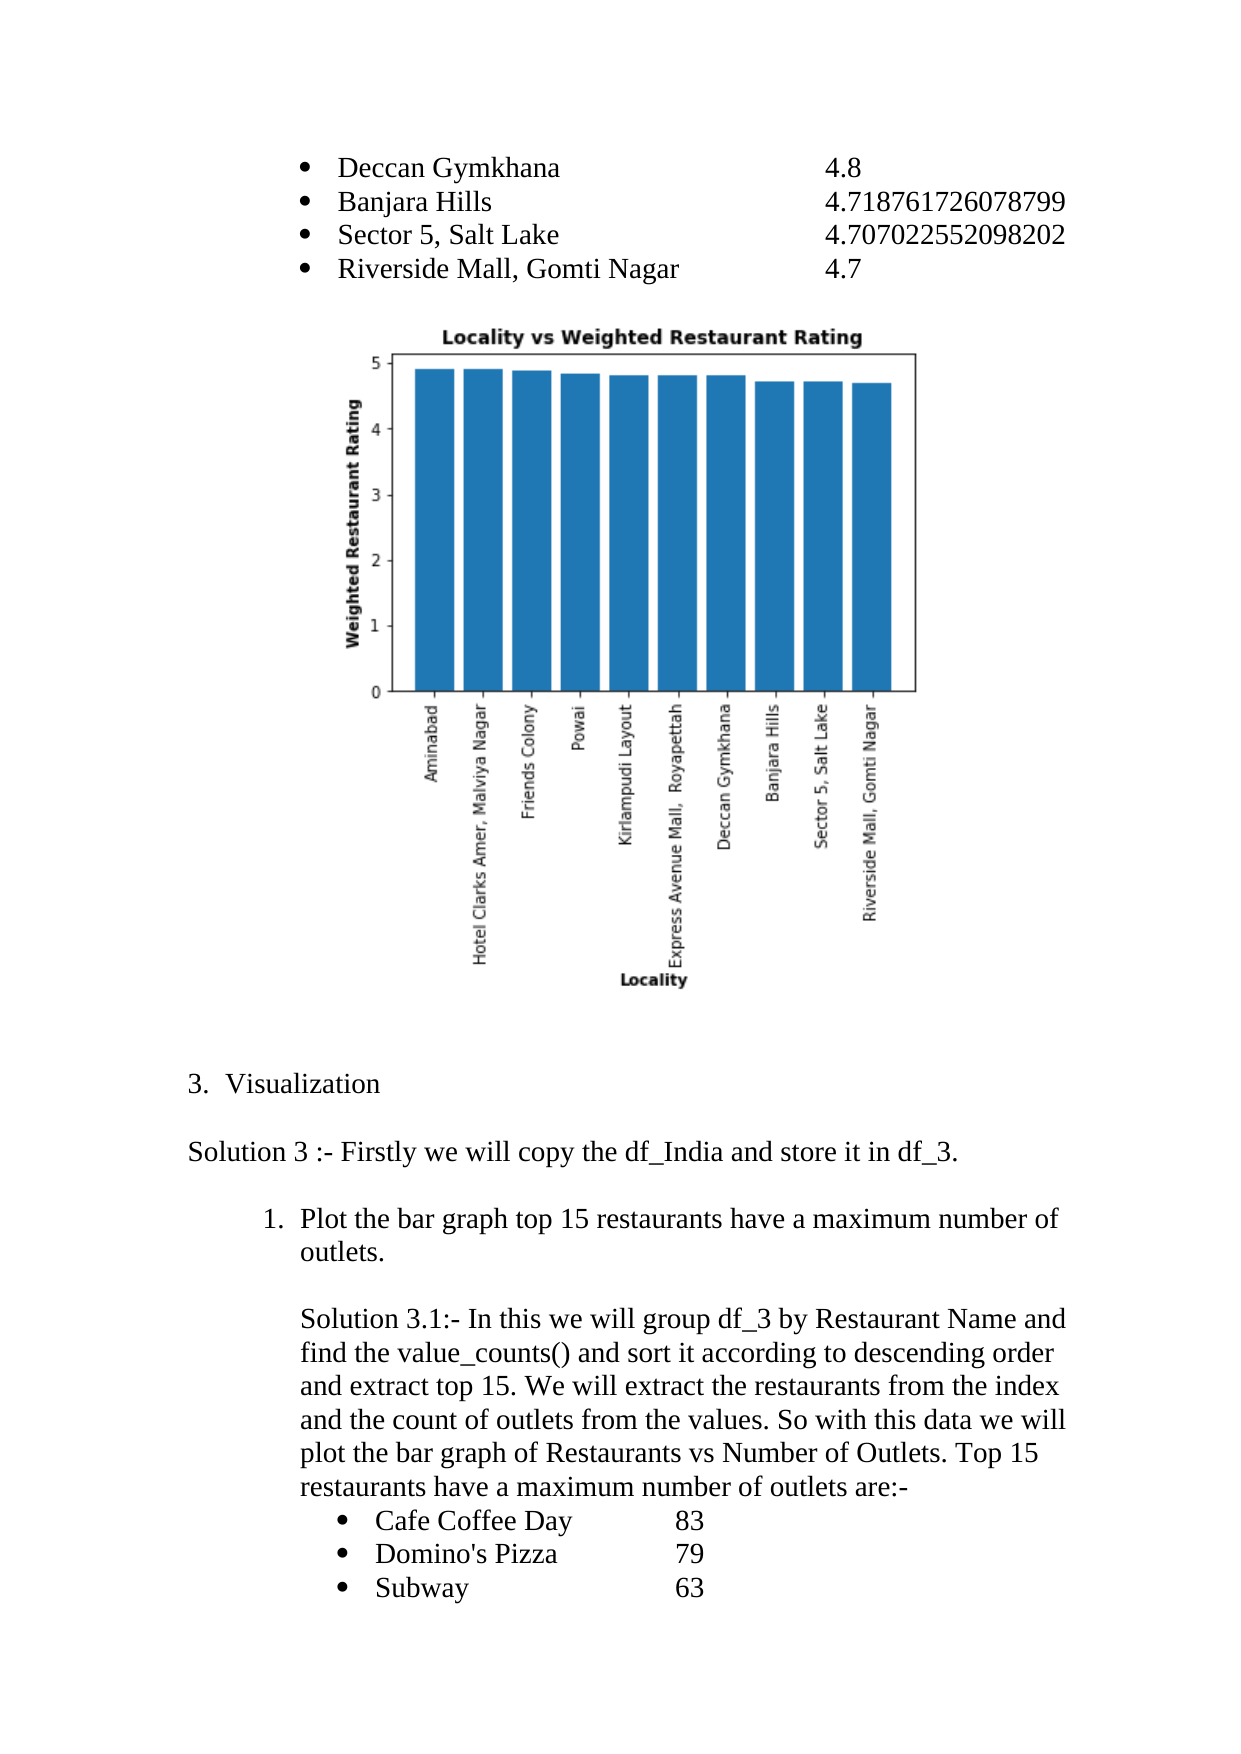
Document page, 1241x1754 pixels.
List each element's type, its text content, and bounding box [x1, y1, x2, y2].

list Sector 5, Salt Lake 4.707022552098202 [300, 217, 1090, 251]
list Solution 3.1:- In this we will group df_3 by Restaurant Name and find the value_counts() and sort it according to descending order and extract top 15. We will extract the restaurants from the index and the count of outlets from the values. So with this data we will plot the bar graph of Restaurants vs Number of Outlets. Top 15 restaurants have a maximum number of outlets are:- [300, 1301, 1090, 1503]
list Plot the bar graph top 15 restaurants have a maximum number of outlets. [262, 1201, 1090, 1268]
list Riverside Mall, Gomti Nagar 4.7 [300, 251, 1090, 284]
list Subway 63 [337, 1570, 1090, 1603]
text Solution 3 :- Firstly we will copy the df_India and store it in df_3. [187, 1134, 1090, 1167]
list Cafe Coffee Day 83 [337, 1503, 1090, 1536]
list Deccan Gymkhana 4.8 [300, 150, 1090, 184]
list Visualization [187, 1067, 1090, 1100]
list Domino's Pizza 79 [337, 1536, 1090, 1570]
picture [337, 318, 926, 1000]
list Banjara Hills 4.718761726078799 [300, 184, 1090, 217]
